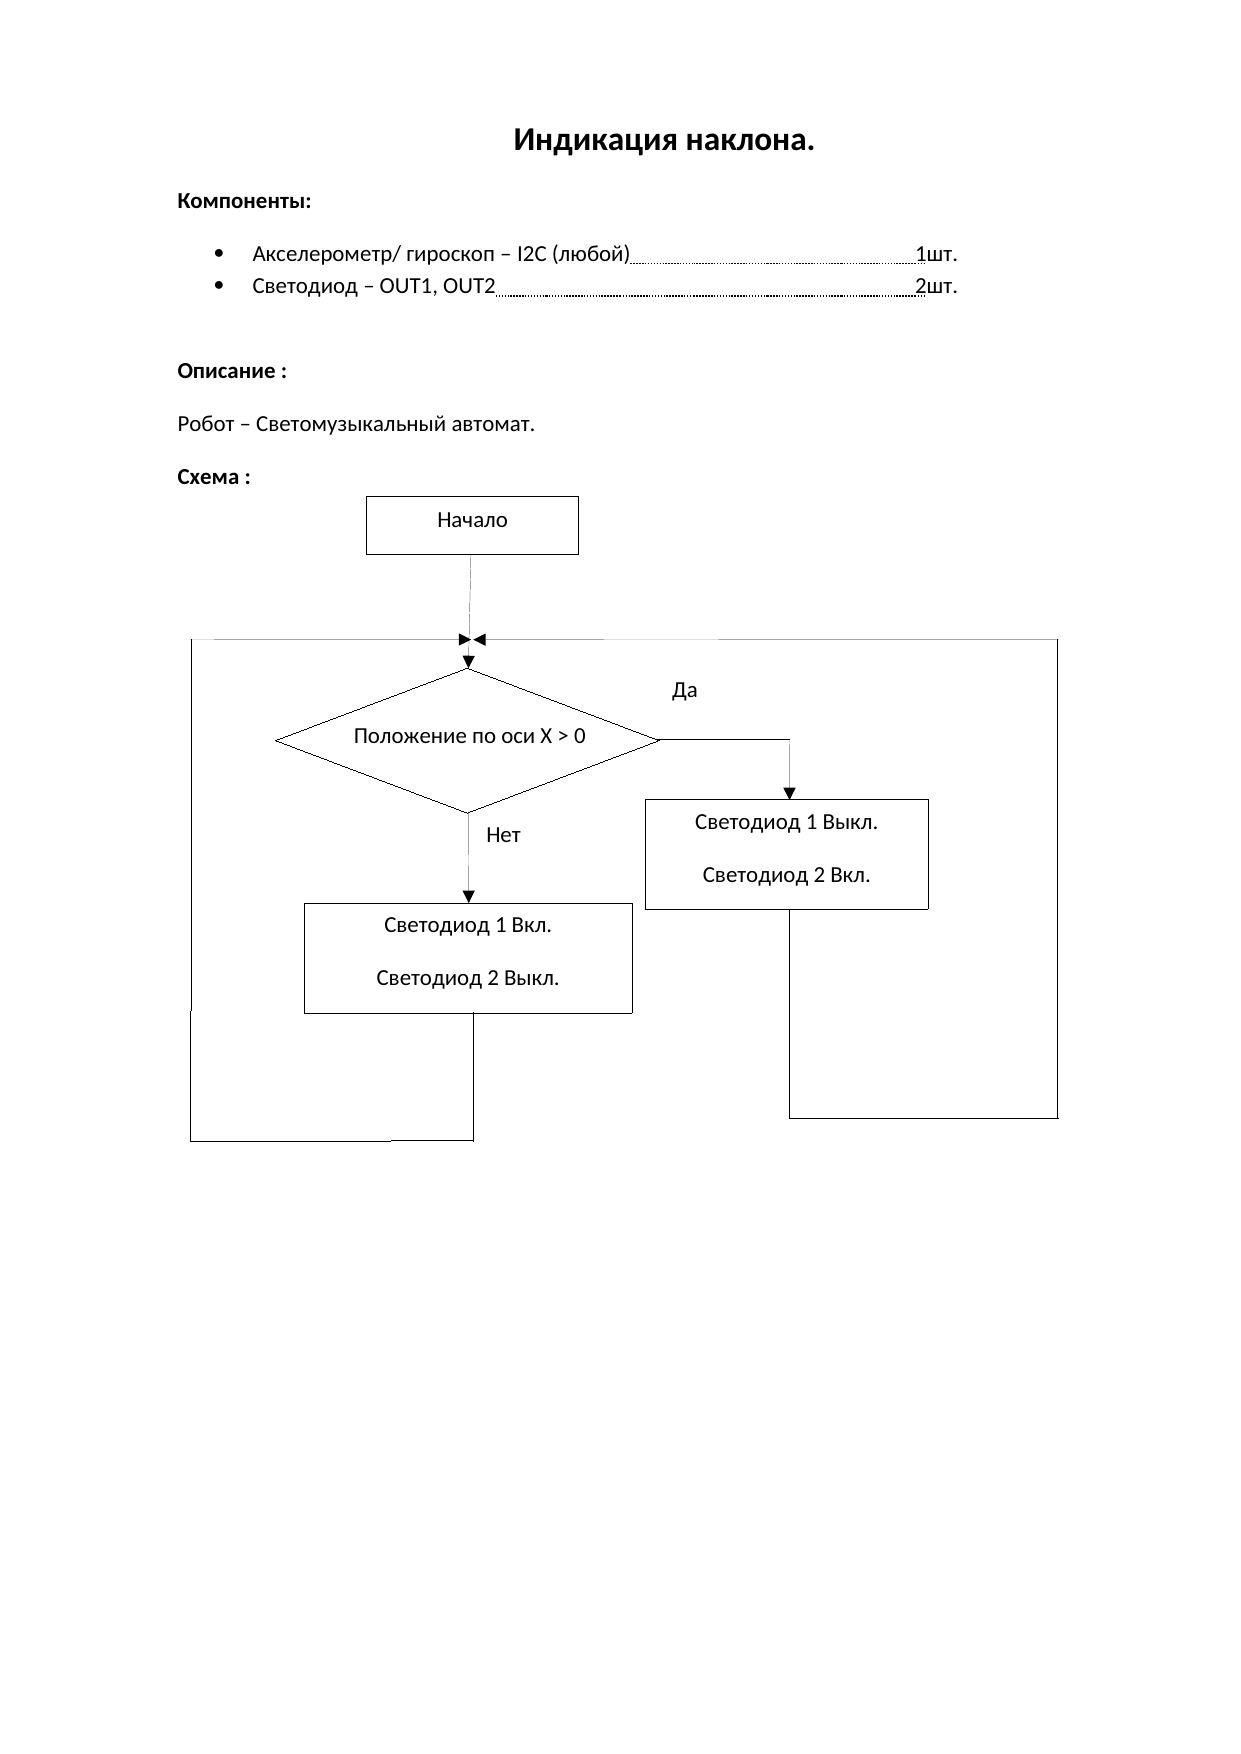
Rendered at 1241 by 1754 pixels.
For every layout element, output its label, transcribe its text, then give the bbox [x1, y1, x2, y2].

list Светодиод – OUT1, OUT2 2шт. [215, 271, 1152, 299]
text Индикация наклона. [177, 118, 1152, 159]
text Компоненты: [177, 186, 1152, 214]
text Описание : [177, 356, 1152, 384]
list Акселерометр/ гироскоп – I2C (любой) 1шт. [215, 239, 1152, 267]
text Схема : [177, 462, 1152, 490]
text Робот – Светомузыкальный автомат. [177, 409, 1152, 437]
